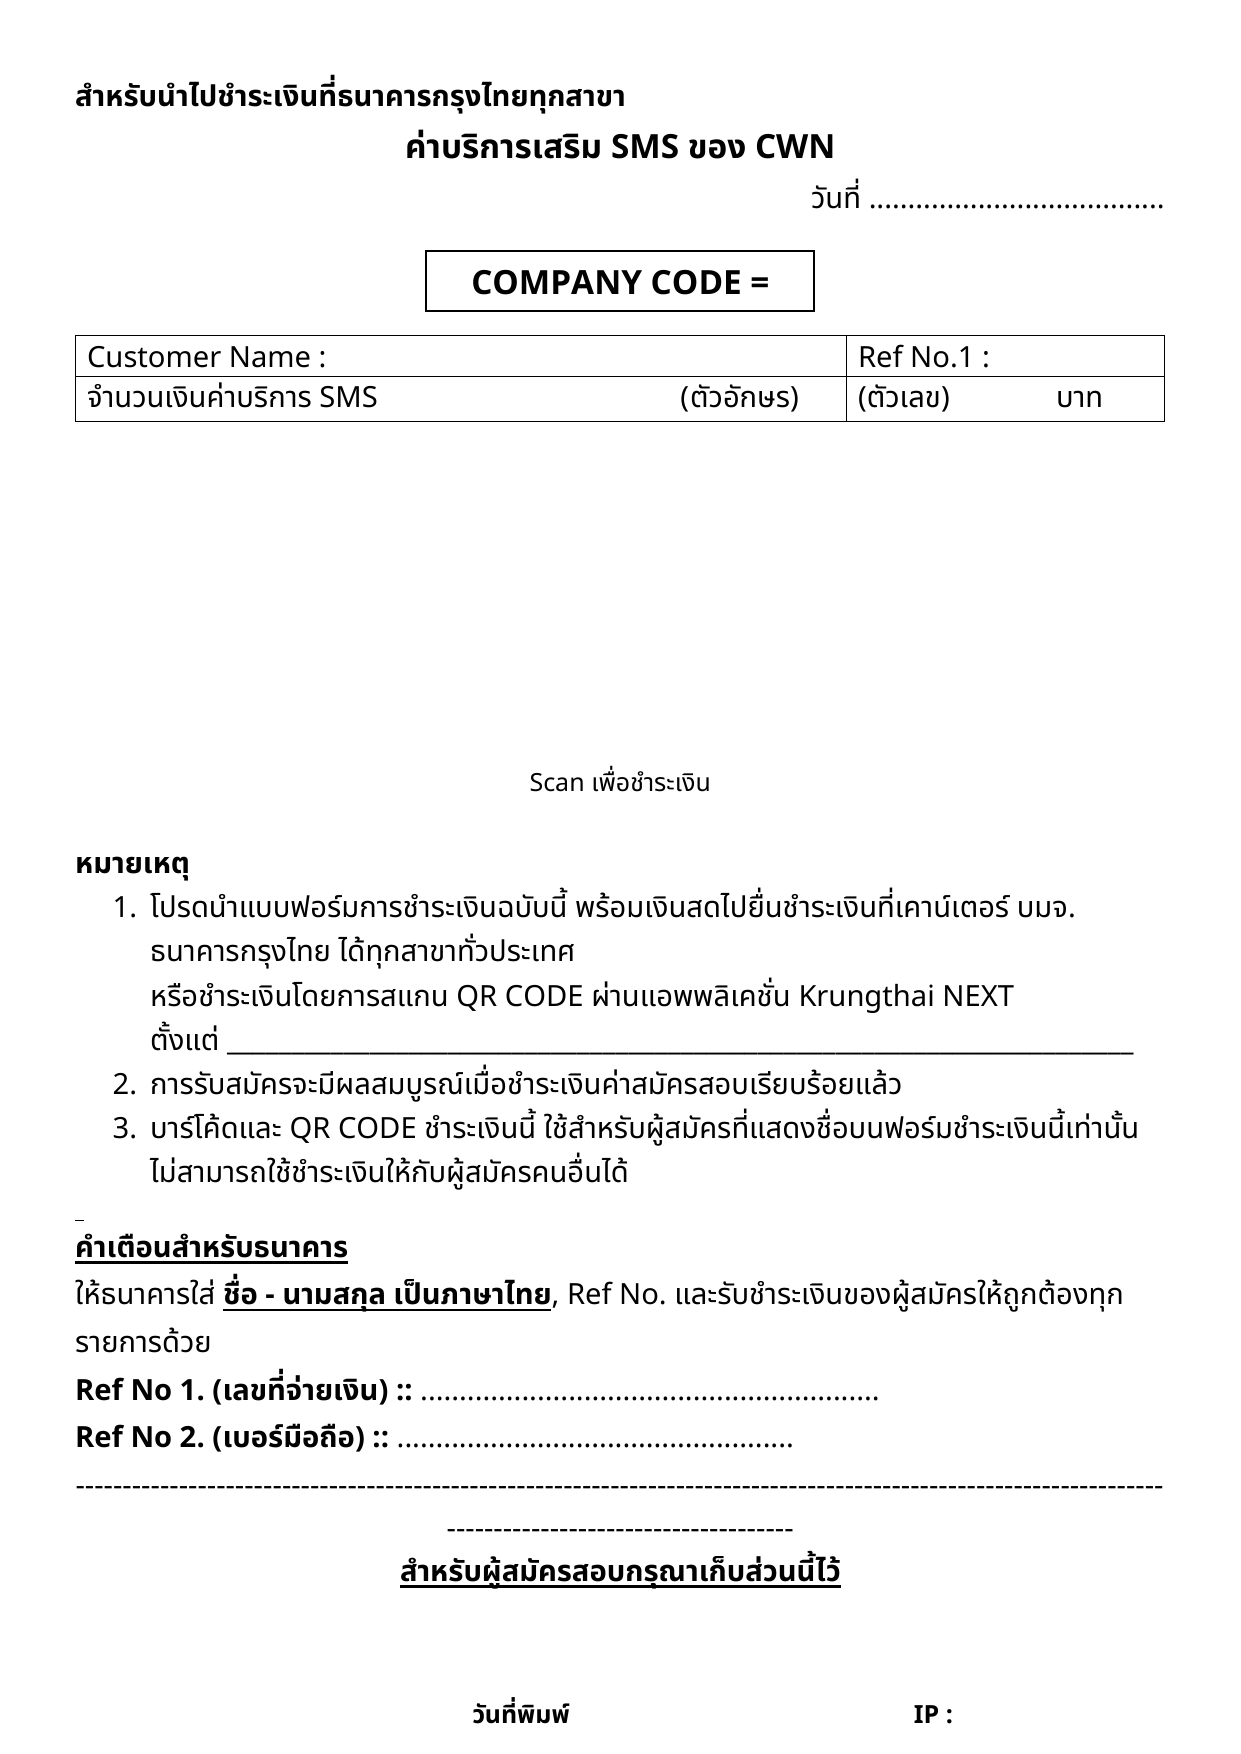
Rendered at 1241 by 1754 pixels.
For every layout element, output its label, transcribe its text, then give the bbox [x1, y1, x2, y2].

list หรือชำระเงินโดยการสแกน QR CODE ผ่านแอพพลิเคชั่น Krungthai NEXT [150, 975, 1165, 1019]
table_cell จำนวนเงินค่าบริการ SMS (ตัวอักษร) [76, 377, 846, 421]
table_header Customer Name : [76, 336, 846, 376]
text หมายเหตุ [75, 842, 1165, 886]
list การรับสมัครจะมีผลสมบูรณ์เมื่อชำระเงินค่าสมัครสอบเรียบร้อยแล้ว [112, 1063, 1165, 1108]
table_header Ref No.1 : [847, 336, 1164, 376]
table_cell (ตัวเลข) บาท [847, 377, 1164, 421]
text Scan เพื่อชำระเงิน [75, 764, 1165, 803]
text --------------------------------------------------------------------------------------------------------------------------------------------------------- สำหรับผู้สมัครสอบกรุณาเก็บส่วนนี้ไว้ [75, 1464, 1165, 1594]
list ตั้งแต่ ______________________________________________________________________ [150, 1019, 1165, 1063]
list โปรดนำแบบฟอร์มการชำระเงินฉบับนี้ พร้อมเงินสดไปยื่นชำระเงินที่เคาน์เตอร์ บมจ. ธนาคารกรุงไทย ได้ทุกสาขาทั่วประเทศ [112, 886, 1165, 975]
list บาร์โค้ดและ QR CODE ชำระเงินนี้ ใช้สำหรับผู้สมัครที่แสดงชื่อบนฟอร์มชำระเงินนี้เท่านั้น ไม่สามารถใช้ชำระเงินให้กับผู้สมัครคนอื่นได้ [112, 1108, 1165, 1196]
text คำเตือนสำหรับธนาคาร ให้ธนาคารใส่ ชื่อ - นามสกุล เป็นภาษาไทย, Ref No. และรับชำระเงินของผู้สมัครให้ถูกต้องทุกรายการด้วย Ref No 1. (เลขที่จ่ายเงิน) :: ........................................................... Ref No 2. (เบอร์มือถือ) :: ................................................... [75, 1226, 1165, 1461]
text ค่าบริการเสริม SMS ของ CWN [75, 122, 1165, 173]
text สำหรับนำไปชำระเงินที่ธนาคารกรุงไทยทุกสาขา [75, 75, 1165, 119]
text วันที่ ...................................... [75, 177, 1165, 221]
